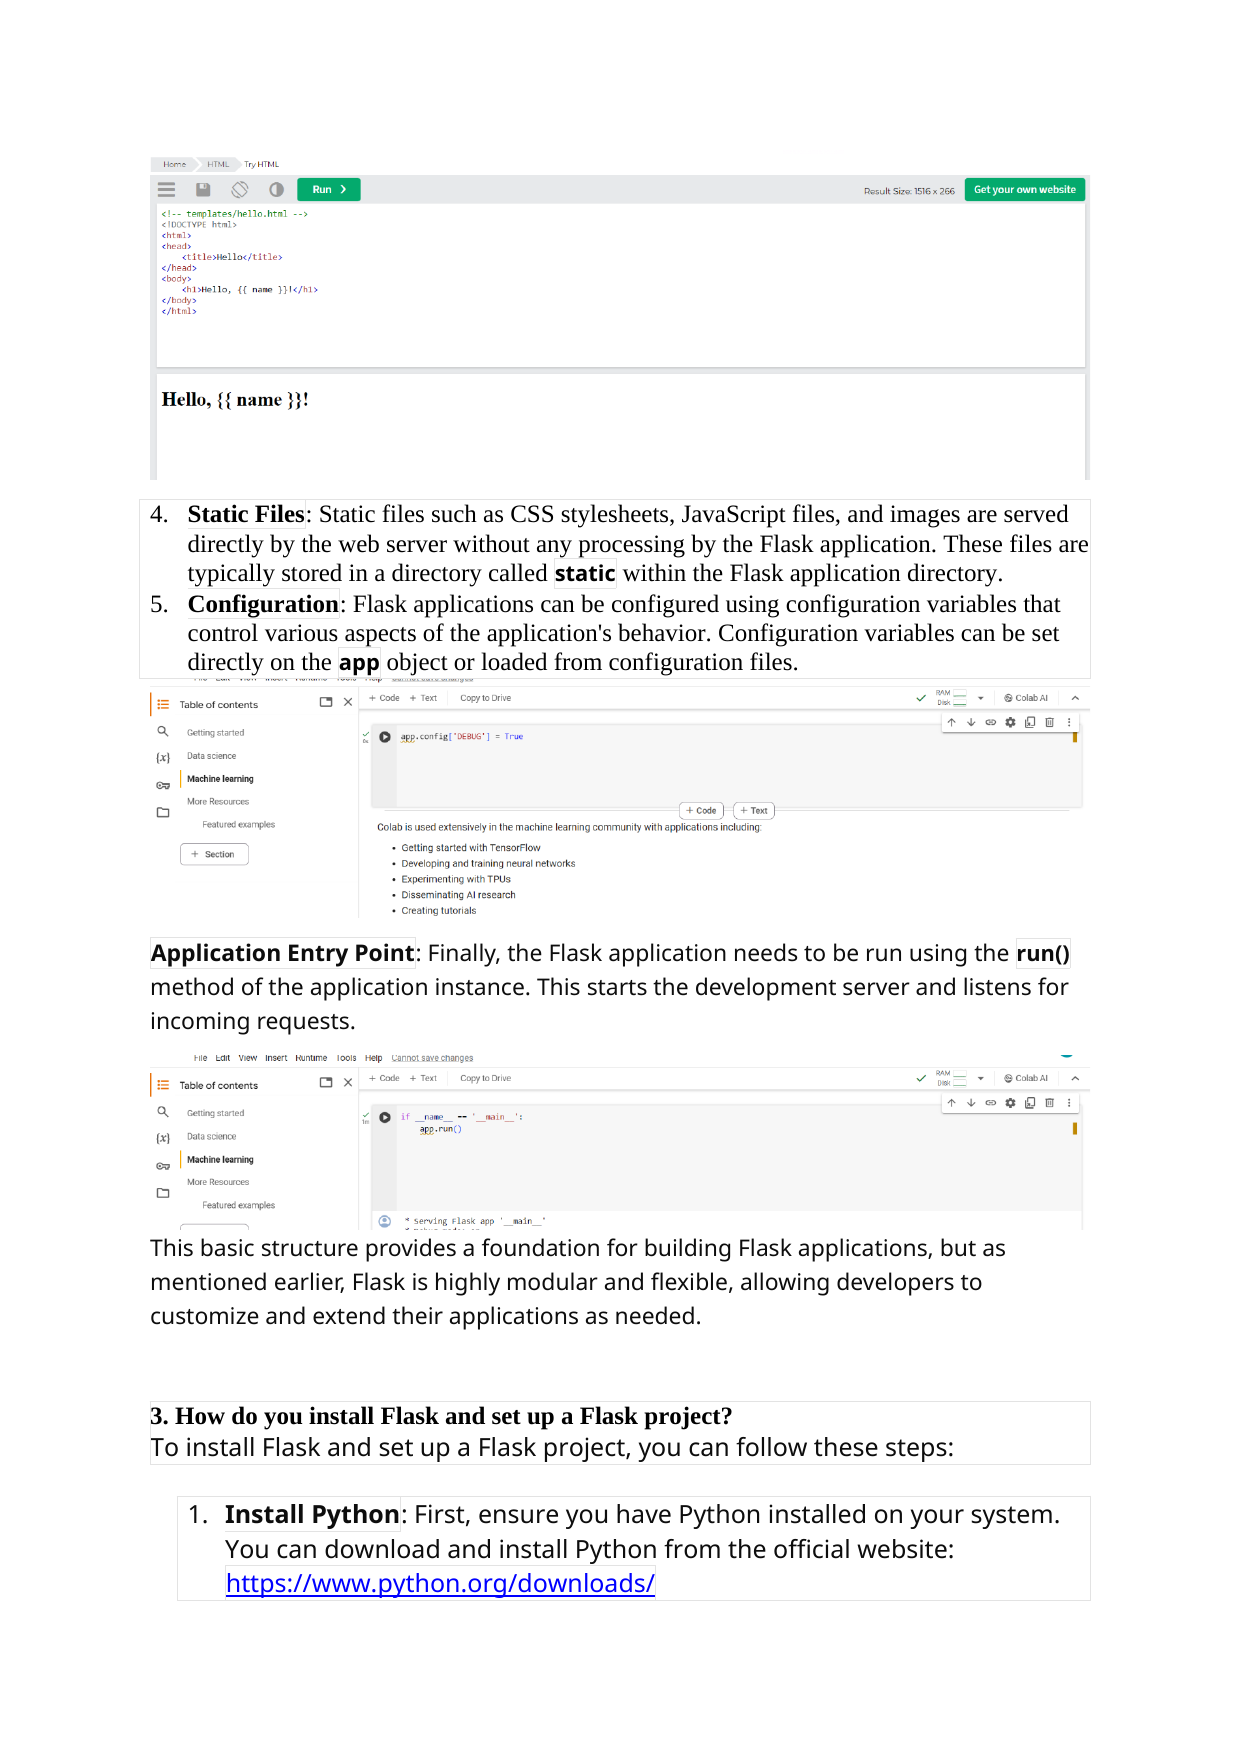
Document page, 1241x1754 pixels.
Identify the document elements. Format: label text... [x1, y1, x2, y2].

list Configuration: Flask applications can be configured using configuration variables that control various aspects of the application's behavior. Configuration variables can be set directly on the app object or loaded from configuration files. [140, 588, 1090, 678]
list Static Files: Static files such as CSS stylesheets, JavaScript files, and images are served directly by the web server without any processing by the Flask application. These files are typically stored in a directory called static within the Flask application directory. [140, 500, 1090, 588]
picture [150, 1055, 1091, 1230]
list Install Python: First, ensure you have Python installed on your system. You can download and install Python from the official website: https://www.python.org/downloads/ [178, 1497, 1090, 1600]
text 3. How do you install Flask and set up a Flask project? To install Flask and set up a Flask project, you can follow these steps: [151, 1402, 1090, 1464]
text This basic structure provides a foundation for building Flask applications, but as mentioned earlier, Flask is highly modular and flexible, allowing developers to customize and extend their applications as needed. [150, 1230, 1090, 1331]
text Application Entry Point: Finally, the Flask application needs to be run using the run() method of the application instance. This starts the development server and listens for incoming requests. [150, 937, 1090, 1036]
picture [150, 150, 1091, 480]
picture [150, 679, 1091, 918]
